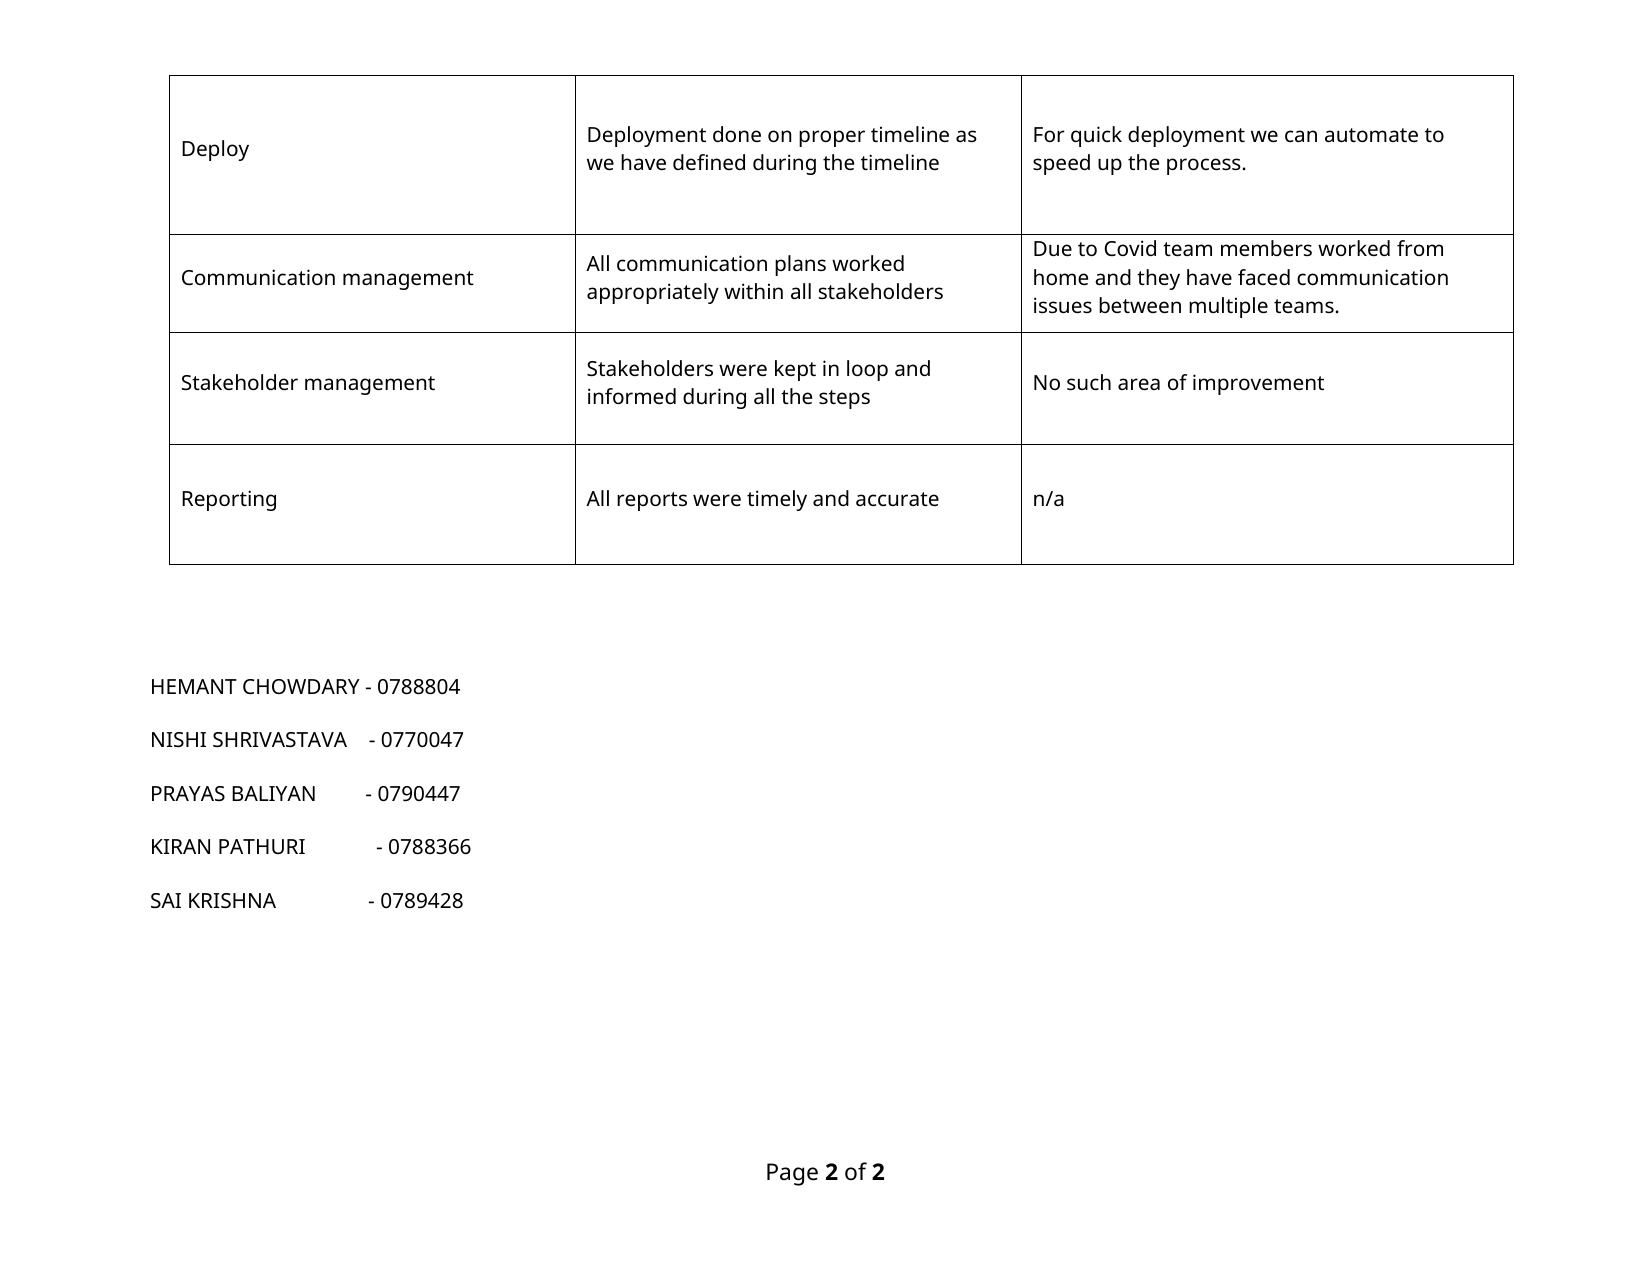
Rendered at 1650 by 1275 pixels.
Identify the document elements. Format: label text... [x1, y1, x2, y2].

table_cell For quick deployment we can automate to speed up the process. [1022, 76, 1513, 233]
table_cell Stakeholders were kept in loop and informed during all the steps [576, 333, 1021, 444]
text PRAYAS BALIYAN - 0790447 [150, 779, 1500, 807]
table_cell All reports were timely and accurate [576, 445, 1021, 564]
table_cell n/a [1022, 445, 1513, 564]
text SAI KRISHNA - 0789428 [150, 886, 1500, 914]
table_cell All communication plans worked appropriately within all stakeholders [576, 235, 1021, 332]
table_cell Reporting [170, 445, 575, 564]
table_cell Stakeholder management [170, 333, 575, 444]
table_cell No such area of improvement [1022, 333, 1513, 444]
table_cell Communication management [170, 235, 575, 332]
table_cell Deploy [170, 76, 575, 233]
table_cell Deployment done on proper timeline as we have defined during the timeline [576, 76, 1021, 233]
text KIRAN PATHURI - 0788366 [150, 832, 1500, 861]
table_cell Due to Covid team members worked from home and they have faced communication issues between multiple teams. [1022, 235, 1513, 332]
text NISHI SHRIVASTAVA - 0770047 [150, 726, 1500, 754]
text HEMANT CHOWDARY - 0788804 [150, 672, 1500, 701]
